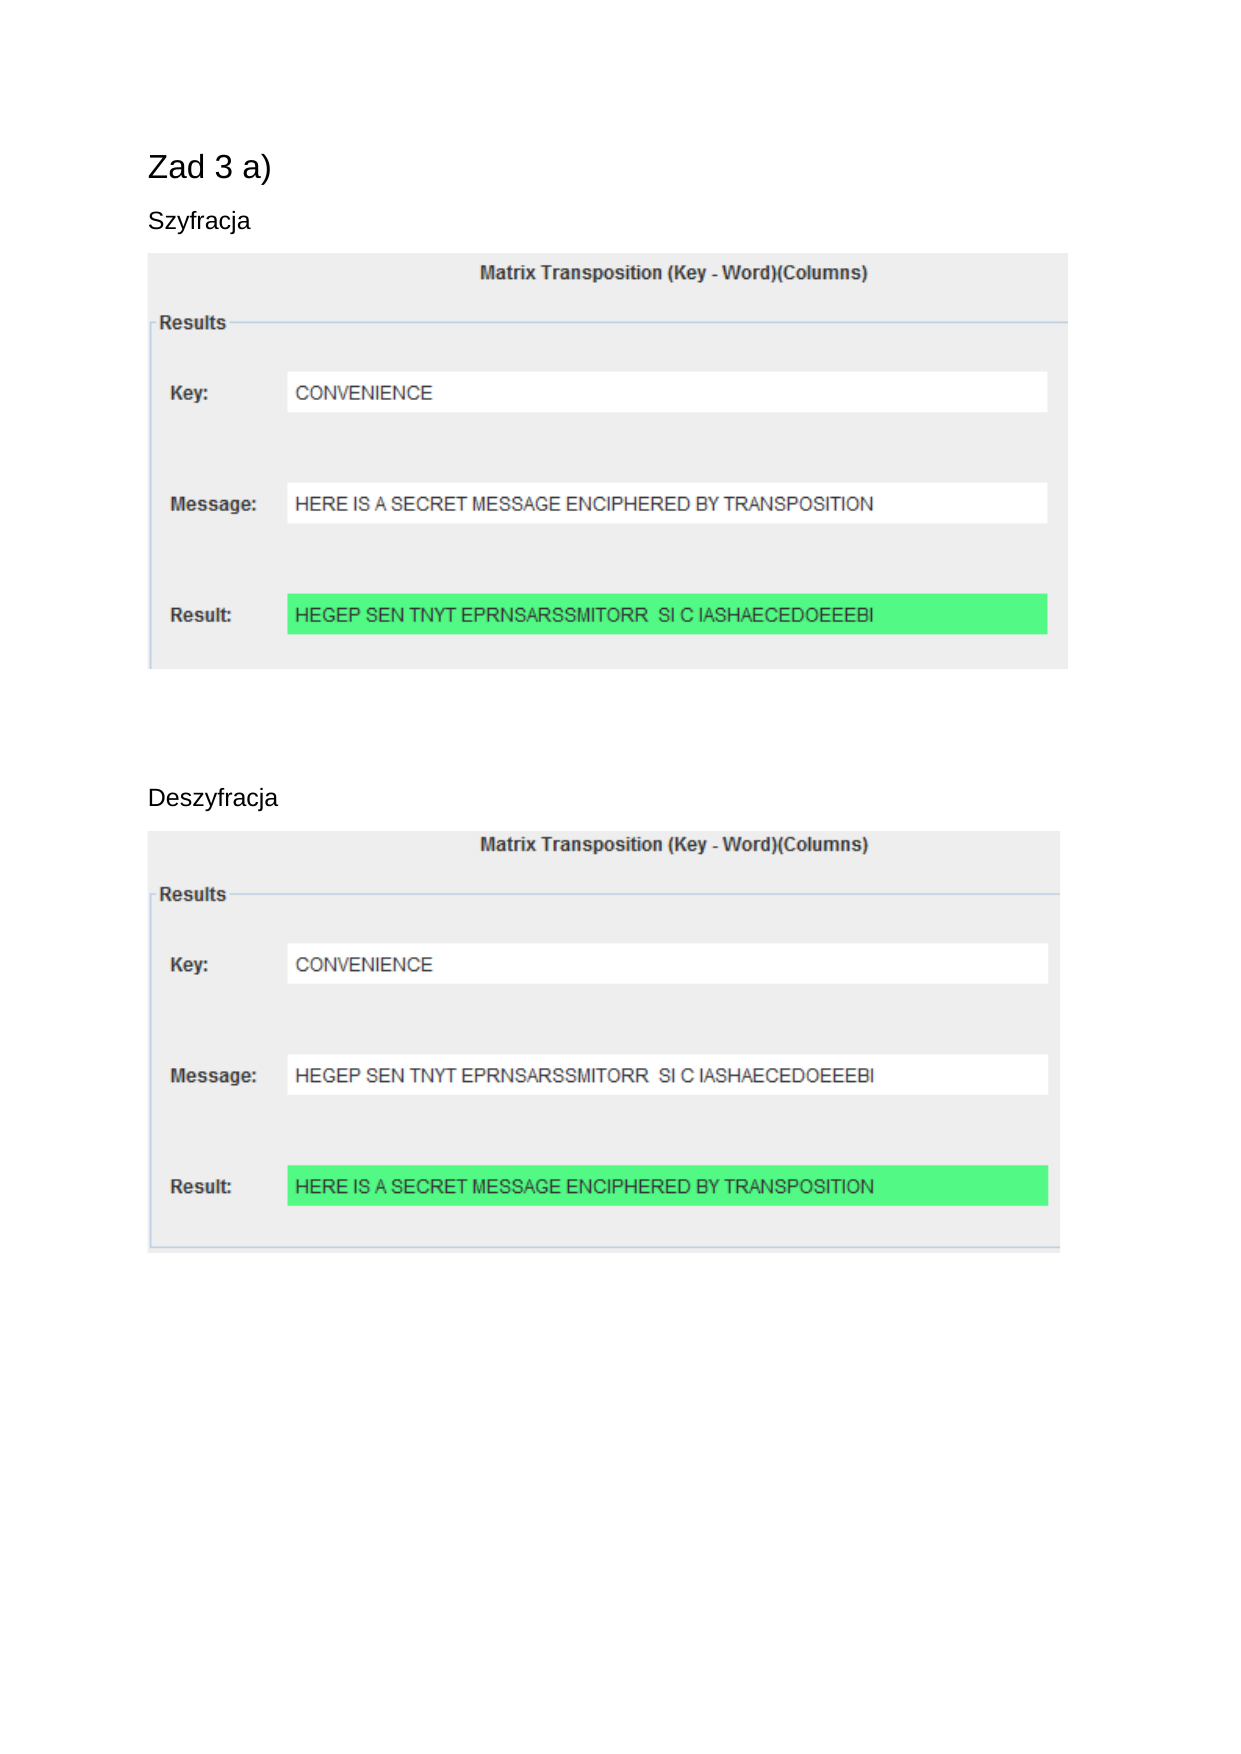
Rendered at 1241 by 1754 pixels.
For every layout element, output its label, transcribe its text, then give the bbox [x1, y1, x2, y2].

text Deszyfracja [148, 783, 1093, 812]
picture [147, 253, 1068, 669]
text Szyfracja [148, 206, 1093, 234]
picture [147, 831, 1060, 1253]
text Zad 3 a) [148, 148, 1093, 186]
